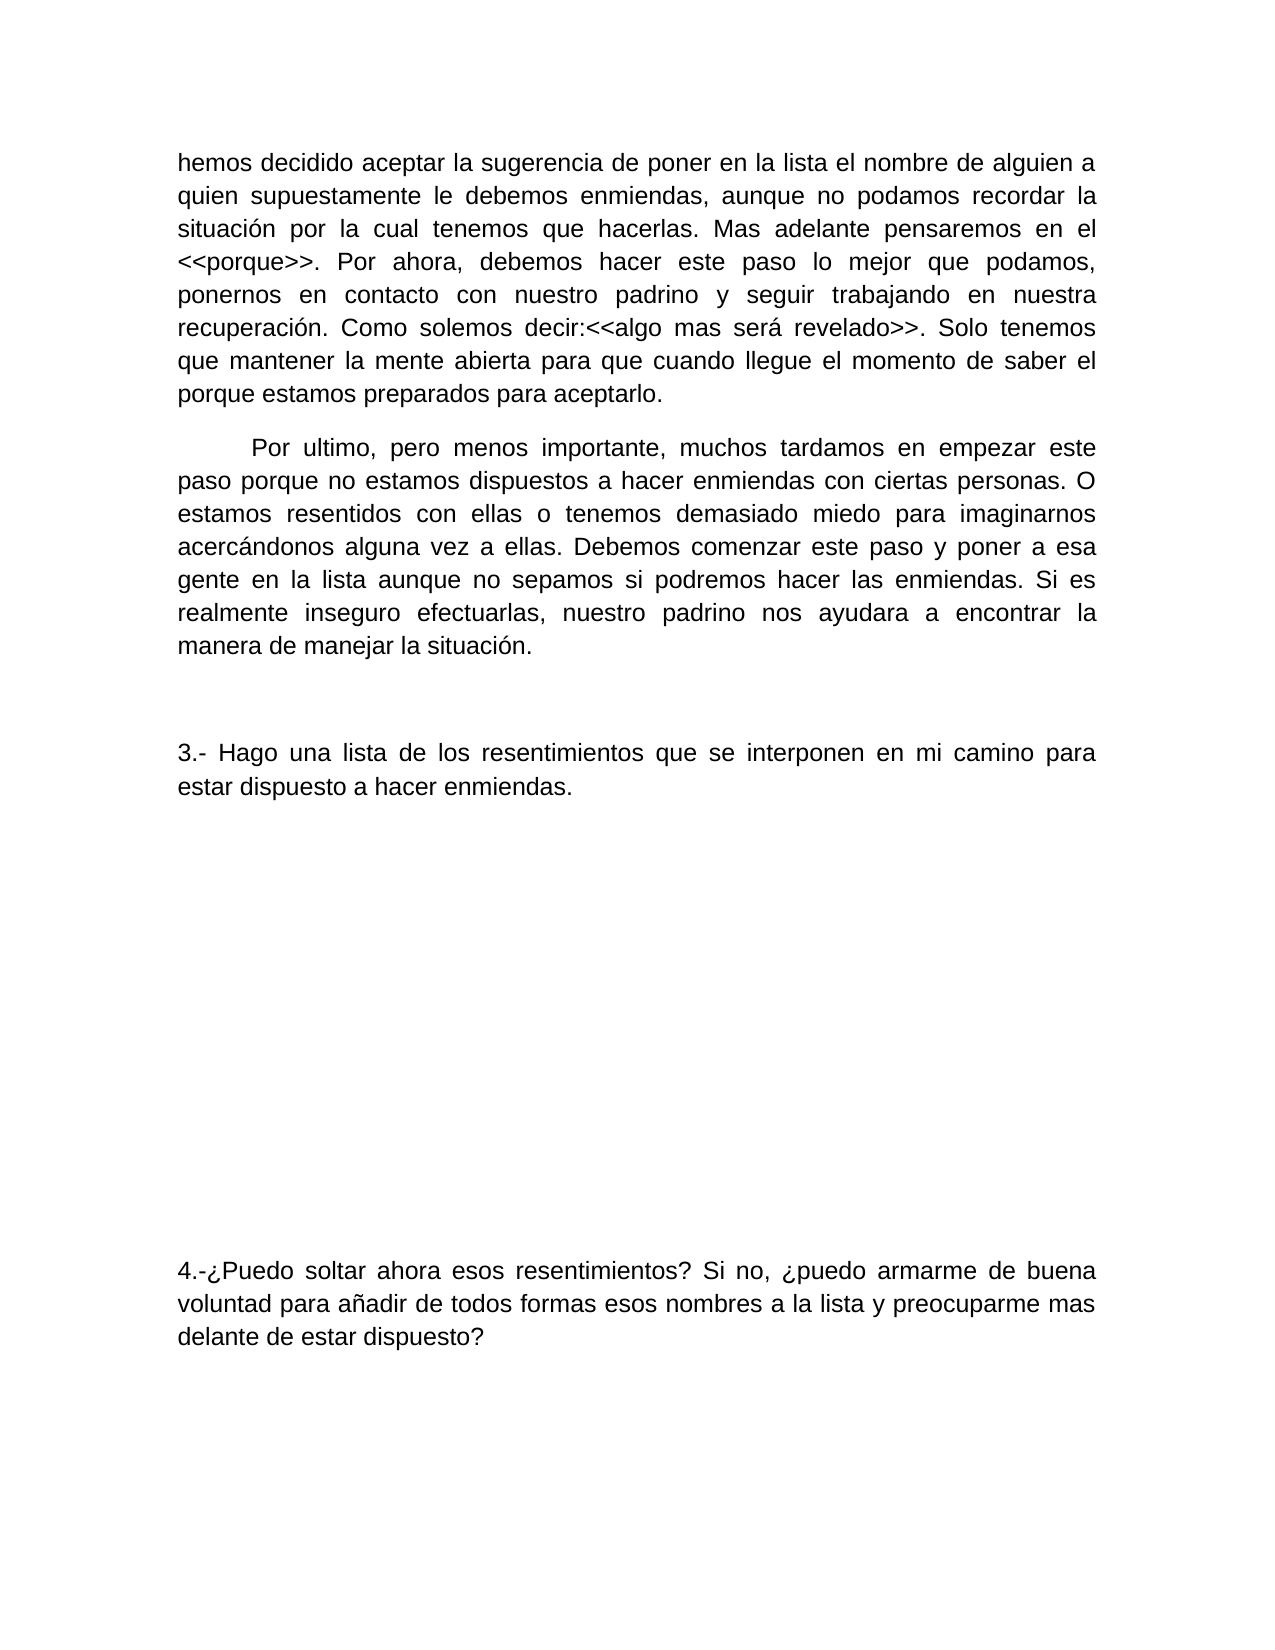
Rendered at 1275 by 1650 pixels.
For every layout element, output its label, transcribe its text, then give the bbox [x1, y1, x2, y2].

text Por ultimo, pero menos importante, muchos tardamos en empezar este paso porque no estamos dispuestos a hacer enmiendas con ciertas personas. O estamos resentidos con ellas o tenemos demasiado miedo para imaginarnos acercándonos alguna vez a ellas. Debemos comenzar este paso y poner a esa gente en la lista aunque no sepamos si podremos hacer las enmiendas. Si es realmente inseguro efectuarlas, nuestro padrino nos ayudara a encontrar la manera de manejar la situación. [177, 433, 1098, 659]
text 3.- Hago una lista de los resentimientos que se interponen en mi camino para estar dispuesto a hacer enmiendas. [177, 738, 1098, 800]
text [177, 148, 1098, 407]
text 4.-¿Puedo soltar ahora esos resentimientos? Si no, ¿puedo armarme de buena voluntad para añadir de todos formas esos nombres a la lista y preocuparme mas delante de estar dispuesto? [177, 1256, 1098, 1351]
